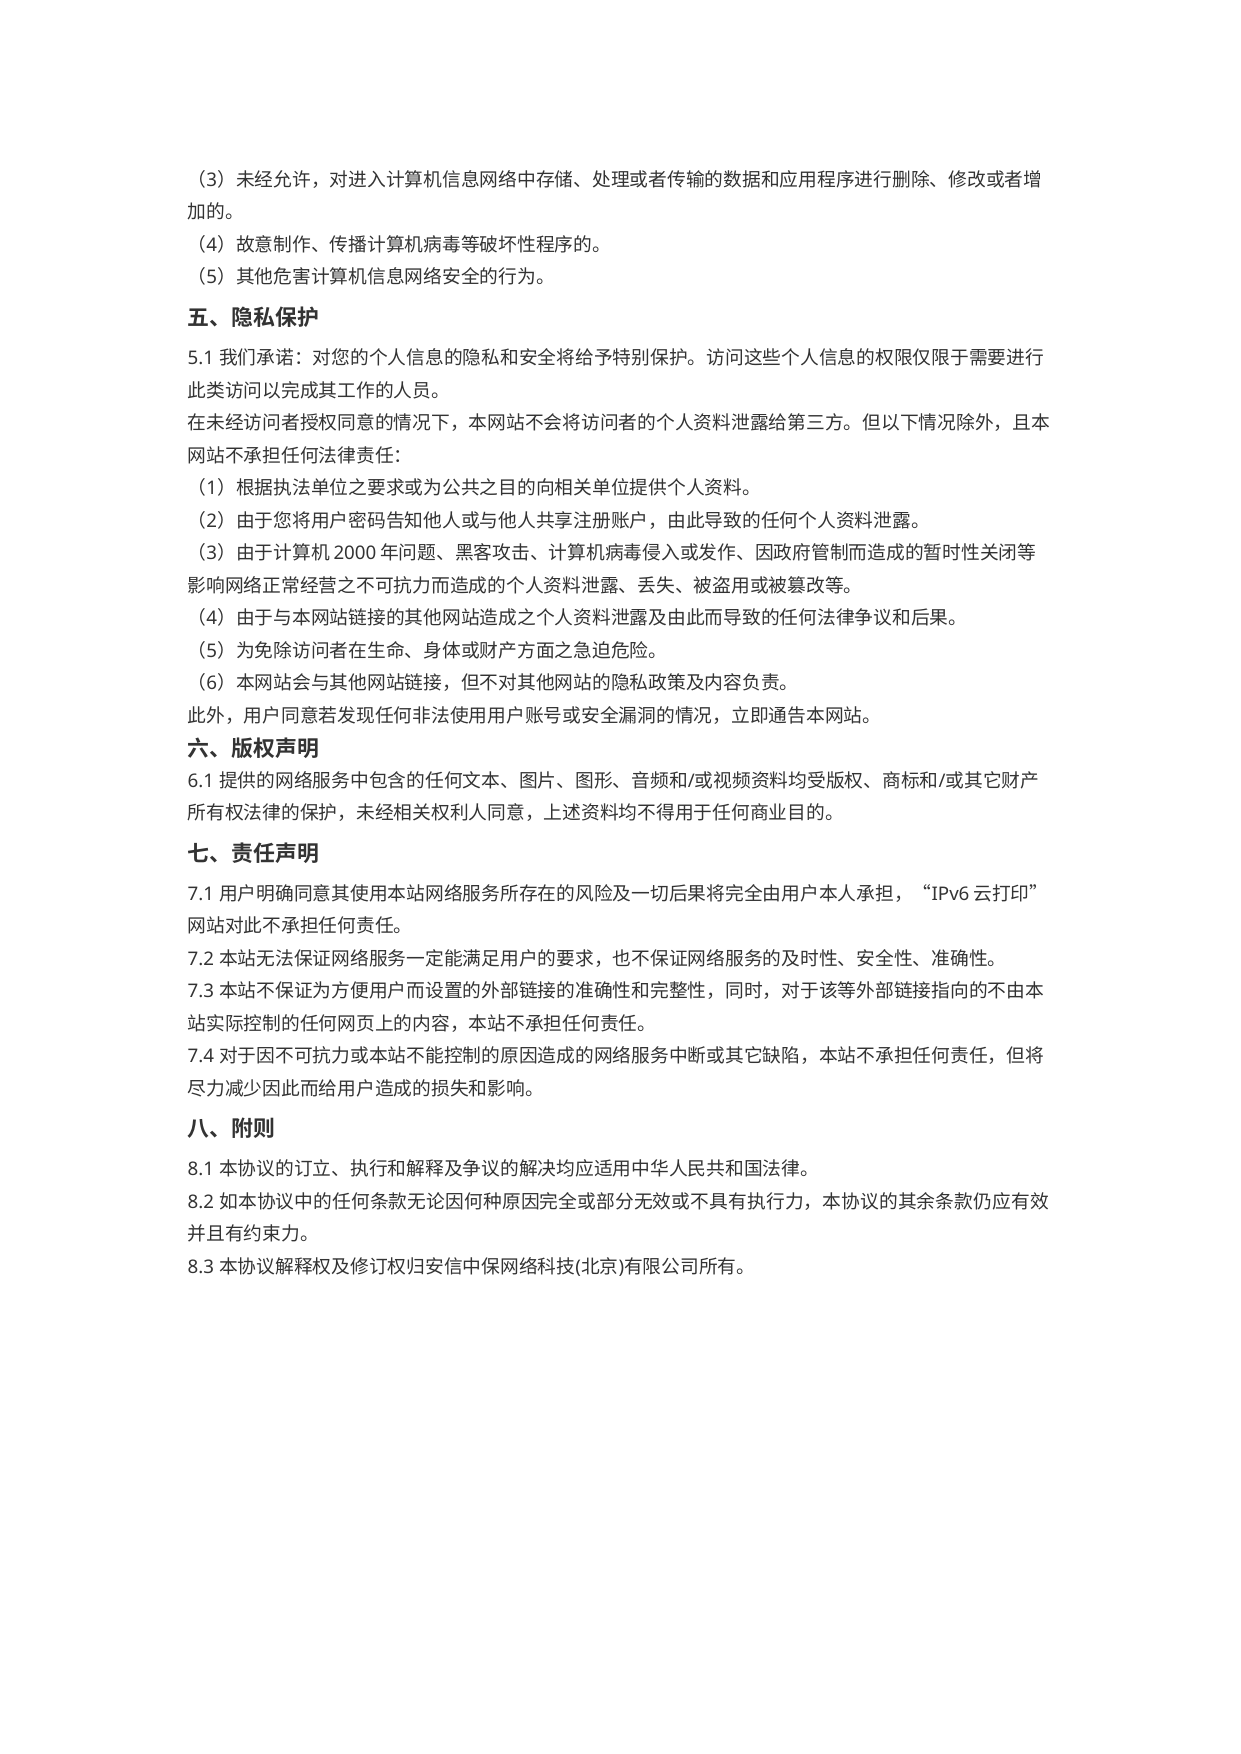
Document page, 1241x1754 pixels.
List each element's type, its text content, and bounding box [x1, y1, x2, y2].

text 6.1 提供的网络服务中包含的任何文本、图片、图形、音频和/或视频资料均受版权、商标和/或其它财产所有权法律的保护，未经相关权利人同意，上述资料均不得用于任何商业目的。 [187, 763, 1053, 828]
text （3）由于计算机2000年问题、黑客攻击、计算机病毒侵入或发作、因政府管制而造成的暂时性关闭等影响网络正常经营之不可抗力而造成的个人资料泄露、丢失、被盗用或被篡改等。 [187, 535, 1053, 600]
text （5）为免除访问者在生命、身体或财产方面之急迫危险。 [187, 633, 1053, 665]
text 七、责任声明 [187, 835, 1053, 868]
text 在未经访问者授权同意的情况下，本网站不会将访问者的个人资料泄露给第三方。但以下情况除外，且本网站不承担任何法律责任： [187, 405, 1053, 470]
text （2）由于您将用户密码告知他人或与他人共享注册账户，由此导致的任何个人资料泄露。 [187, 503, 1053, 535]
text （4）由于与本网站链接的其他网站造成之个人资料泄露及由此而导致的任何法律争议和后果。 [187, 600, 1053, 633]
text 7.1 用户明确同意其使用本站网络服务所存在的风险及一切后果将完全由用户本人承担，“IPv6云打印”网站对此不承担任何责任。 7.2 本站无法保证网络服务一定能满足用户的要求，也不保证网络服务的及时性、安全性、准确性。 7.3 本站不保证为方便用户而设置的外部链接的准确性和完整性，同时，对于该等外部链接指向的不由本站实际控制的任何网页上的内容，本站不承担任何责任。 7.4 对于因不可抗力或本站不能控制的原因造成的网络服务中断或其它缺陷，本站不承担任何责任，但将尽力减少因此而给用户造成的损失和影响。 [187, 876, 1053, 1103]
text （1）根据执法单位之要求或为公共之目的向相关单位提供个人资料。 [187, 470, 1053, 503]
text （6）本网站会与其他网站链接，但不对其他网站的隐私政策及内容负责。 [187, 665, 1053, 698]
text 此外，用户同意若发现任何非法使用用户账号或安全漏洞的情况，立即通告本网站。 [187, 698, 1053, 730]
text （4）故意制作、传播计算机病毒等破坏性程序的。 [187, 227, 1053, 259]
text 六、版权声明 [187, 730, 1053, 763]
text 5.1 我们承诺：对您的个人信息的隐私和安全将给予特别保护。访问这些个人信息的权限仅限于需要进行此类访问以完成其工作的人员。 [187, 340, 1053, 405]
text 八、附则 [187, 1111, 1053, 1143]
text （5）其他危害计算机信息网络安全的行为。 [187, 259, 1053, 292]
text 五、隐私保护 [187, 300, 1053, 332]
text （3）未经允许，对进入计算机信息网络中存储、处理或者传输的数据和应用程序进行删除、修改或者增加的。 [187, 162, 1053, 227]
text 8.1 本协议的订立、执行和解释及争议的解决均应适用中华人民共和国法律。 8.2 如本协议中的任何条款无论因何种原因完全或部分无效或不具有执行力，本协议的其余条款仍应有效并且有约束力。 8.3 本协议解释权及修订权归安信中保网络科技(北京)有限公司所有。 [187, 1151, 1053, 1281]
